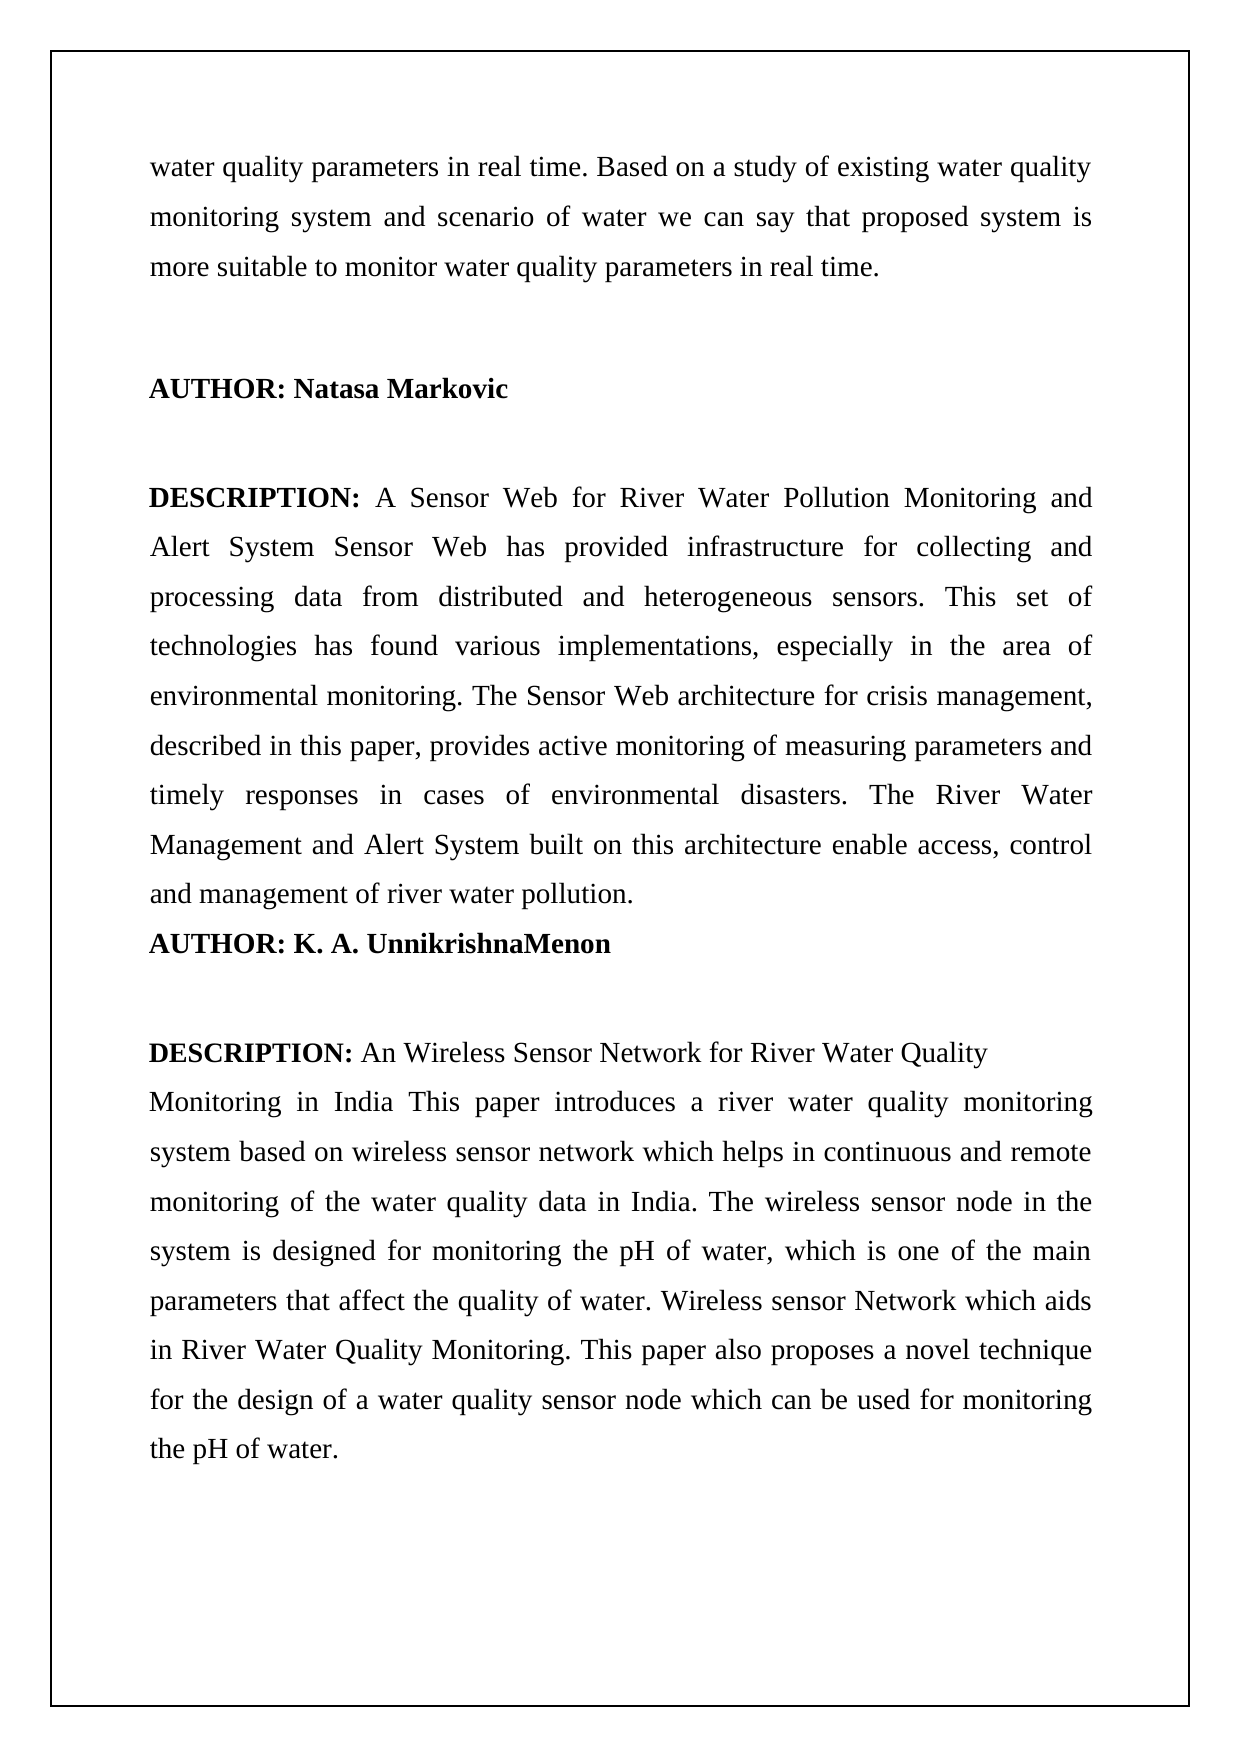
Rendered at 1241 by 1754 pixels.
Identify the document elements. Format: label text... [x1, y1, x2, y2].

text DESCRIPTION: An Wireless Sensor Network for River Water Quality [148, 1035, 1093, 1068]
text Monitoring in India This paper introduces a river water quality monitoring system based on wireless sensor network which helps in continuous and remote monitoring of the water quality data in India. The wireless sensor node in the system is designed for monitoring the pH of water, which is one of the main parameters that affect the quality of water. Wireless sensor Network which aids in River Water Quality Monitoring. This paper also proposes a novel technique for the design of a water quality sensor node which can be used for monitoring the pH of water. [148, 1084, 1093, 1465]
text DESCRIPTION: A Sensor Web for River Water Pollution Monitoring and Alert System Sensor Web has provided infrastructure for collecting and processing data from distributed and heterogeneous sensors. This set of technologies has found various implementations, especially in the area of environmental monitoring. The Sensor Web architecture for crisis management, described in this paper, provides active monitoring of measuring parameters and timely responses in cases of environmental disasters. The River Water Management and Alert System built on this architecture enable access, control and management of river water pollution. [148, 480, 1093, 910]
text AUTHOR: K. A. UnnikrishnaMenon [148, 926, 1094, 960]
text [148, 149, 1093, 282]
text AUTHOR: Natasa Markovic [148, 371, 1094, 405]
